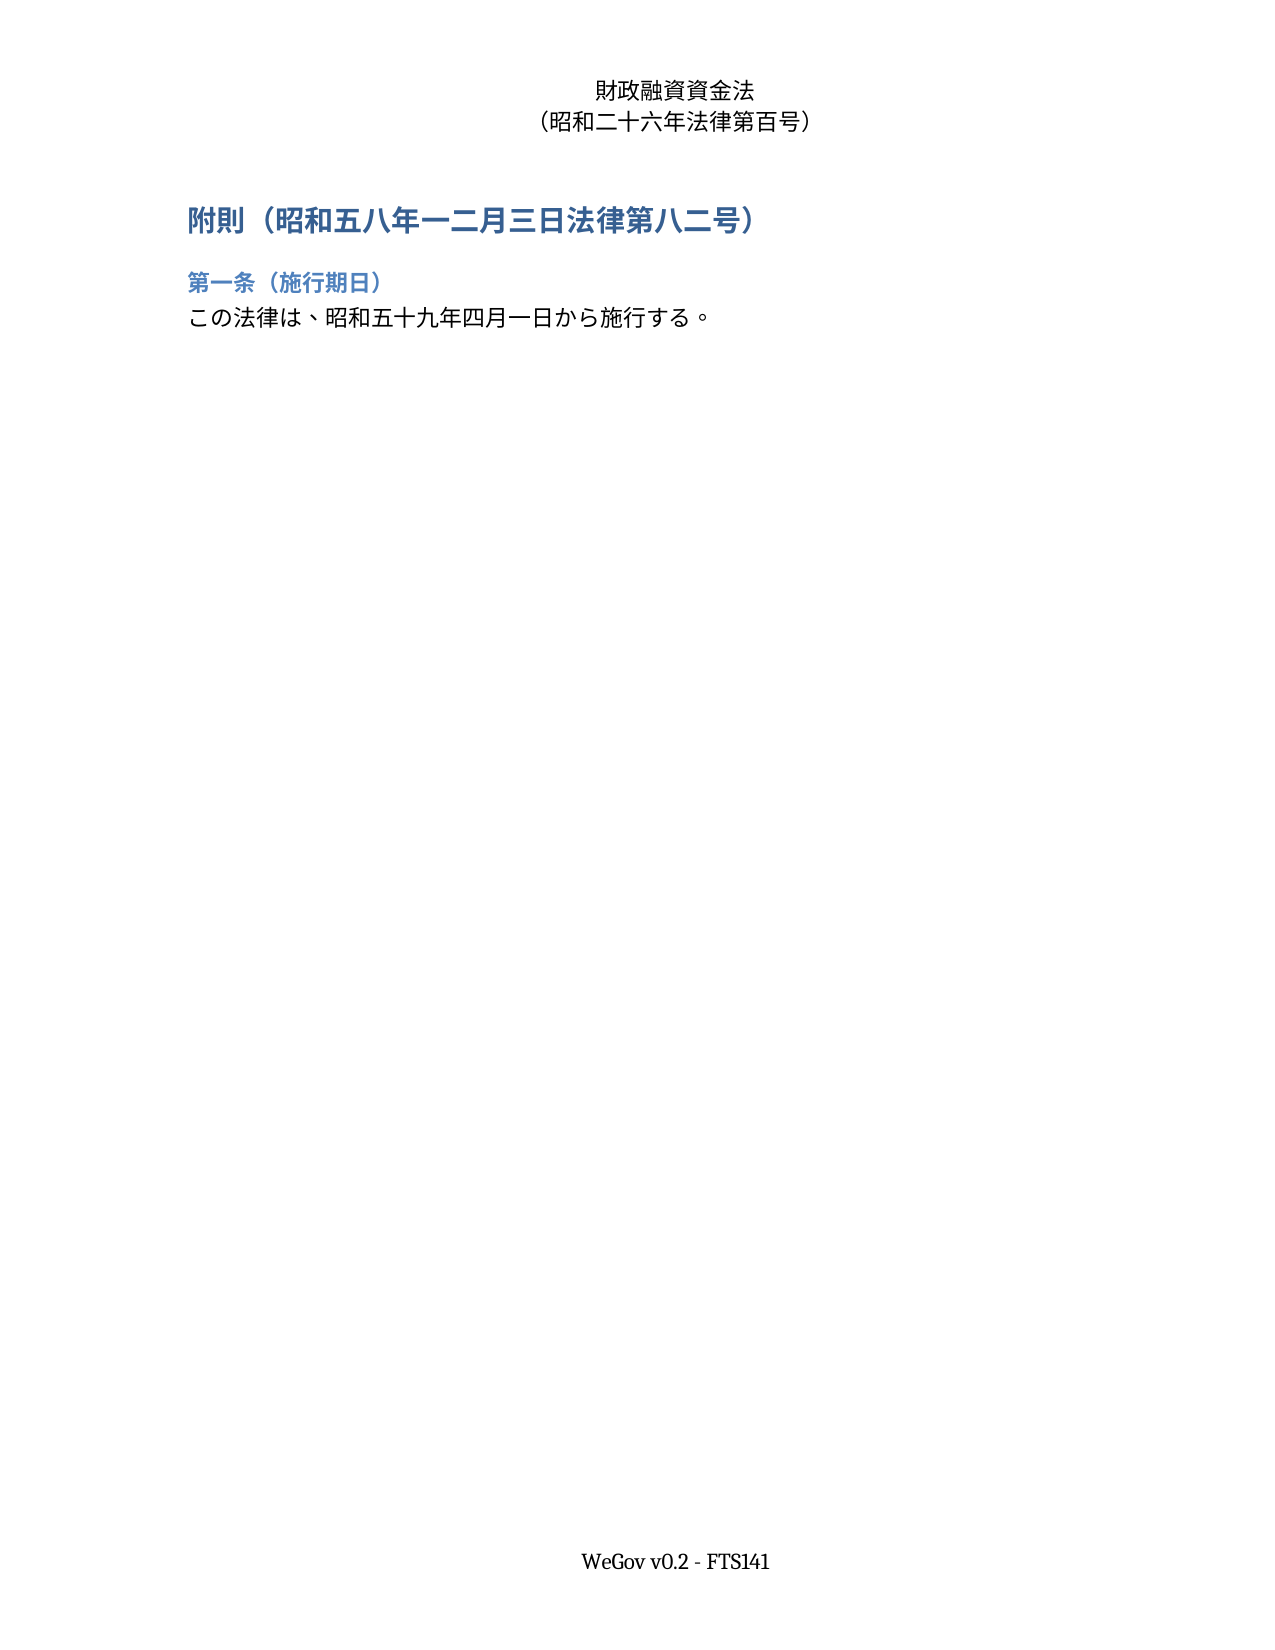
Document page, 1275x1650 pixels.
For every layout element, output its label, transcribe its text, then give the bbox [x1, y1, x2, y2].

subtitle 第一条（施行期日） [187, 266, 1087, 298]
text この法律は、昭和五十九年四月一日から施行する。 [187, 302, 1087, 334]
subtitle 附則（昭和五八年一二月三日法律第八二号） [187, 200, 1087, 240]
